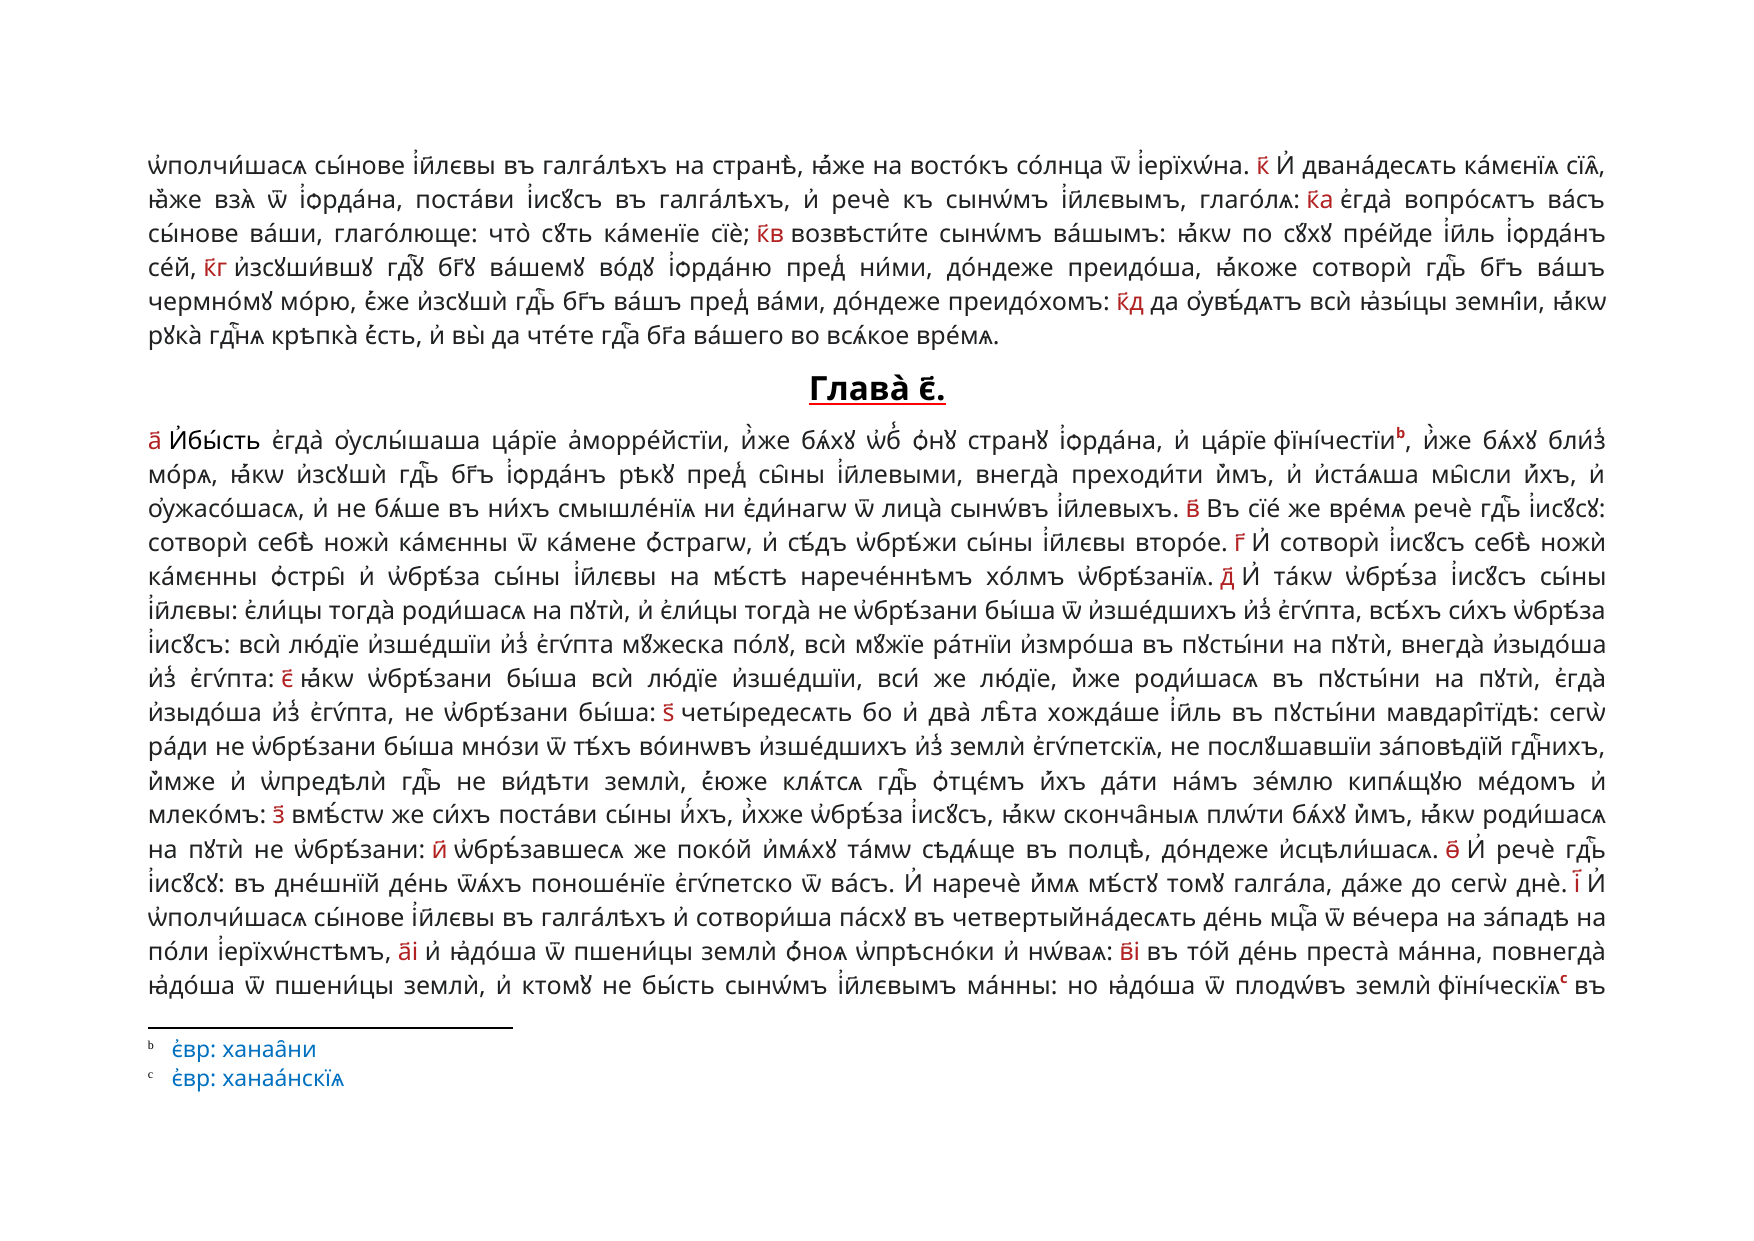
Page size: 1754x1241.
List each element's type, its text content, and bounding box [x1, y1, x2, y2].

subtitle Глава̀ є҃. [148, 364, 1606, 410]
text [148, 148, 1606, 352]
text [148, 422, 1606, 1002]
